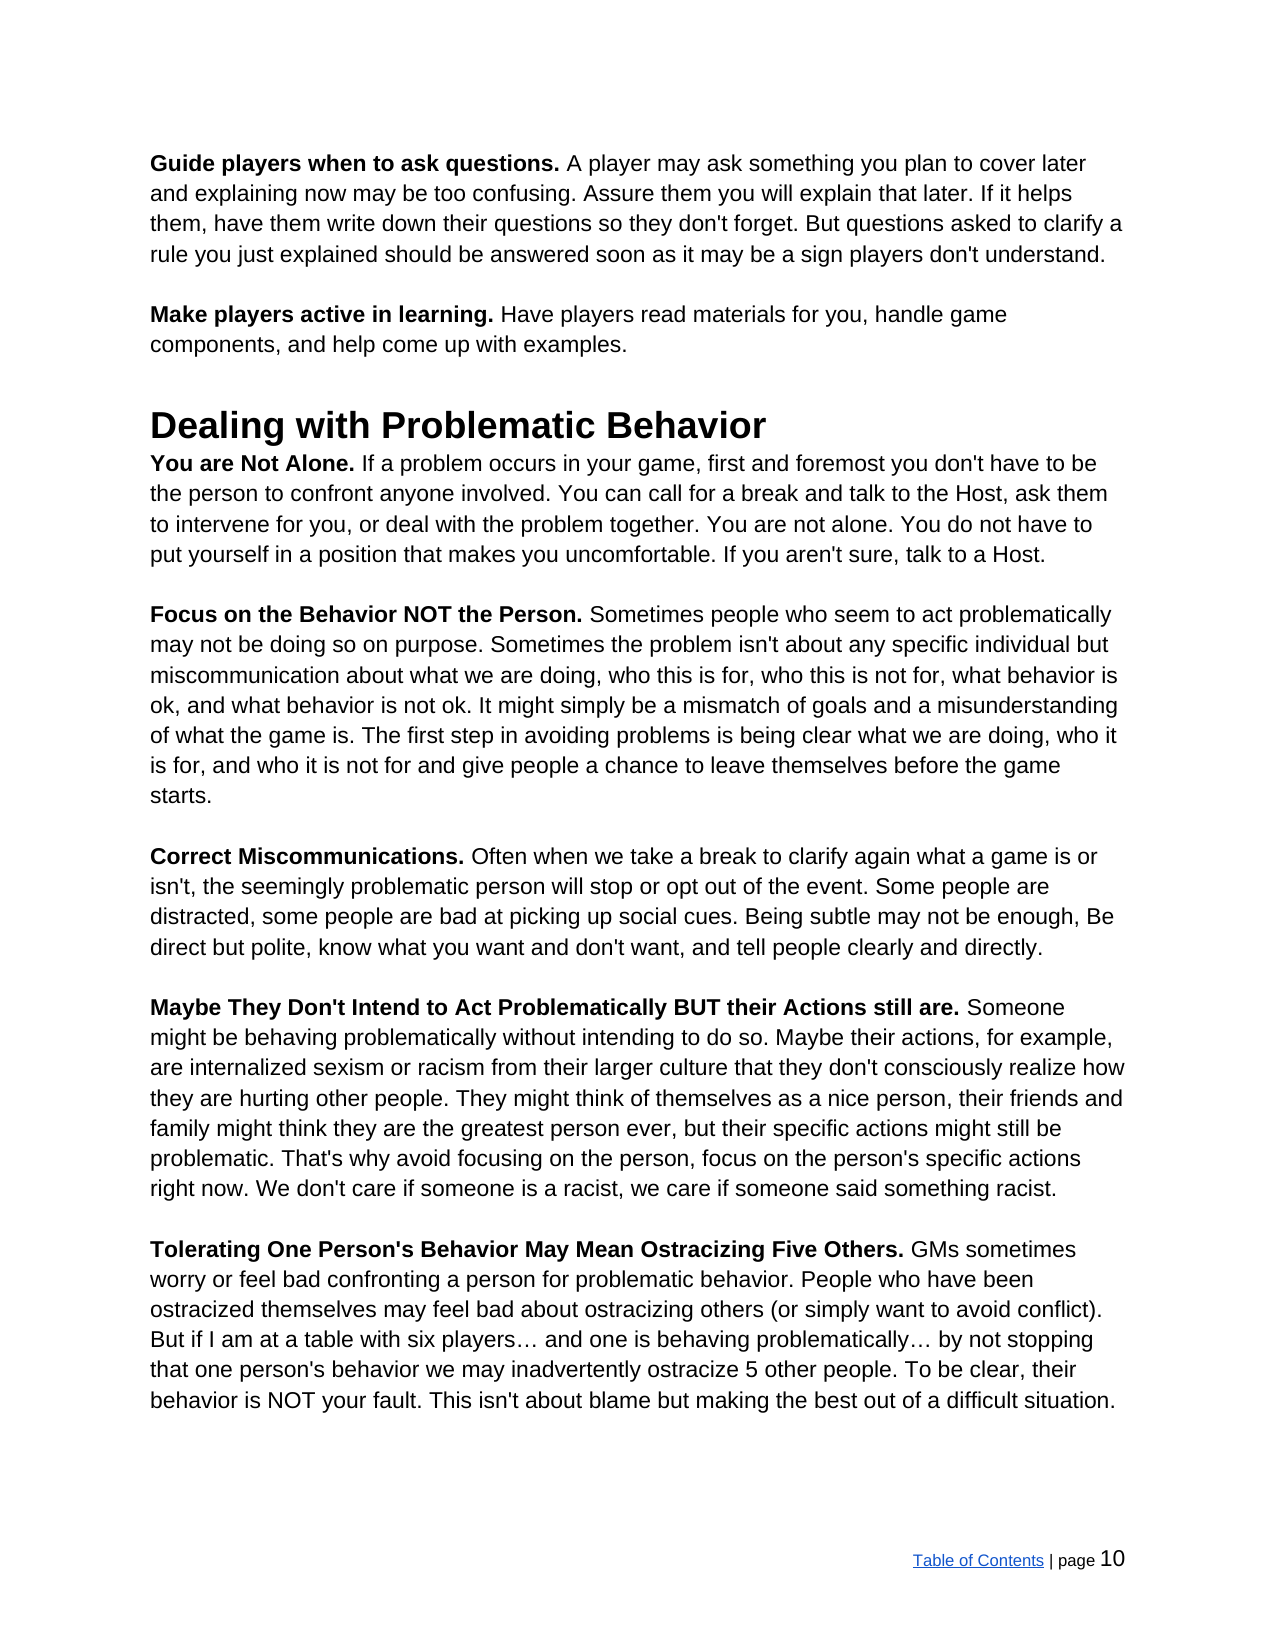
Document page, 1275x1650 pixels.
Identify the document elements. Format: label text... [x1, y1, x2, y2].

text Guide players when to ask questions. A player may ask something you plan to cover later and explaining now may be too confusing. Assure them you will explain that later. If it helps them, have them write down their questions so they don't forget. But questions asked to clarify a rule you just explained should be answered soon as it may be a sign players don't understand. [150, 150, 1125, 267]
text Correct Miscommunications. Often when we take a break to clarify again what a game is or isn't, the seemingly problematic person will stop or opt out of the event. Some people are distracted, some people are bad at picking up social cues. Being subtle may not be enough, Be direct but polite, know what you want and don't want, and tell people clearly and directly. [150, 843, 1125, 960]
text You are Not Alone. If a problem occurs in your game, first and foremost you don't have to be the person to confront anyone involved. You can call for a break and talk to the Host, ask them to intervene for you, or deal with the problem together. You are not alone. You do not have to put yourself in a position that makes you uncomfortable. If you aren't sure, talk to a Host. [150, 450, 1125, 567]
subtitle Dealing with Problematic Behavior [150, 403, 1125, 446]
text Tolerating One Person's Behavior May Mean Ostracizing Five Others. GMs sometimes worry or feel bad confronting a person for problematic behavior. People who have been ostracized themselves may feel bad about ostracizing others (or simply want to avoid conflict). But if I am at a table with six players… and one is behaving problematically… by not stopping that one person's behavior we may inadvertently ostracize 5 other people. To be clear, their behavior is NOT your fault. This isn't about blame but making the best out of a difficult situation. [150, 1236, 1125, 1413]
text Focus on the Behavior NOT the Person. Sometimes people who seem to act problematically may not be doing so on purpose. Sometimes the problem isn't about any specific individual but miscommunication about what we are doing, who this is for, who this is not for, what behavior is ok, and what behavior is not ok. It might simply be a mismatch of goals and a misunderstanding of what the game is. The first step in avoiding problems is being clear what we are doing, who it is for, and who it is not for and give people a chance to leave themselves before the game starts. [150, 601, 1125, 809]
text Maybe They Don't Intend to Act Problematically BUT their Actions still are. Someone might be behaving problematically without intending to do so. Maybe their actions, for example, are internalized sexism or racism from their larger culture that they don't consciously realize how they are hurting other people. They might think of themselves as a nice person, their friends and family might think they are the greatest person ever, but their specific actions might still be problematic. That's why avoid focusing on the person, focus on the person's specific actions right now. We don't care if someone is a racist, we care if someone said something racist. [150, 994, 1125, 1201]
text Make players active in learning. Have players read materials for you, handle game components, and help come up with examples. [150, 301, 1125, 358]
